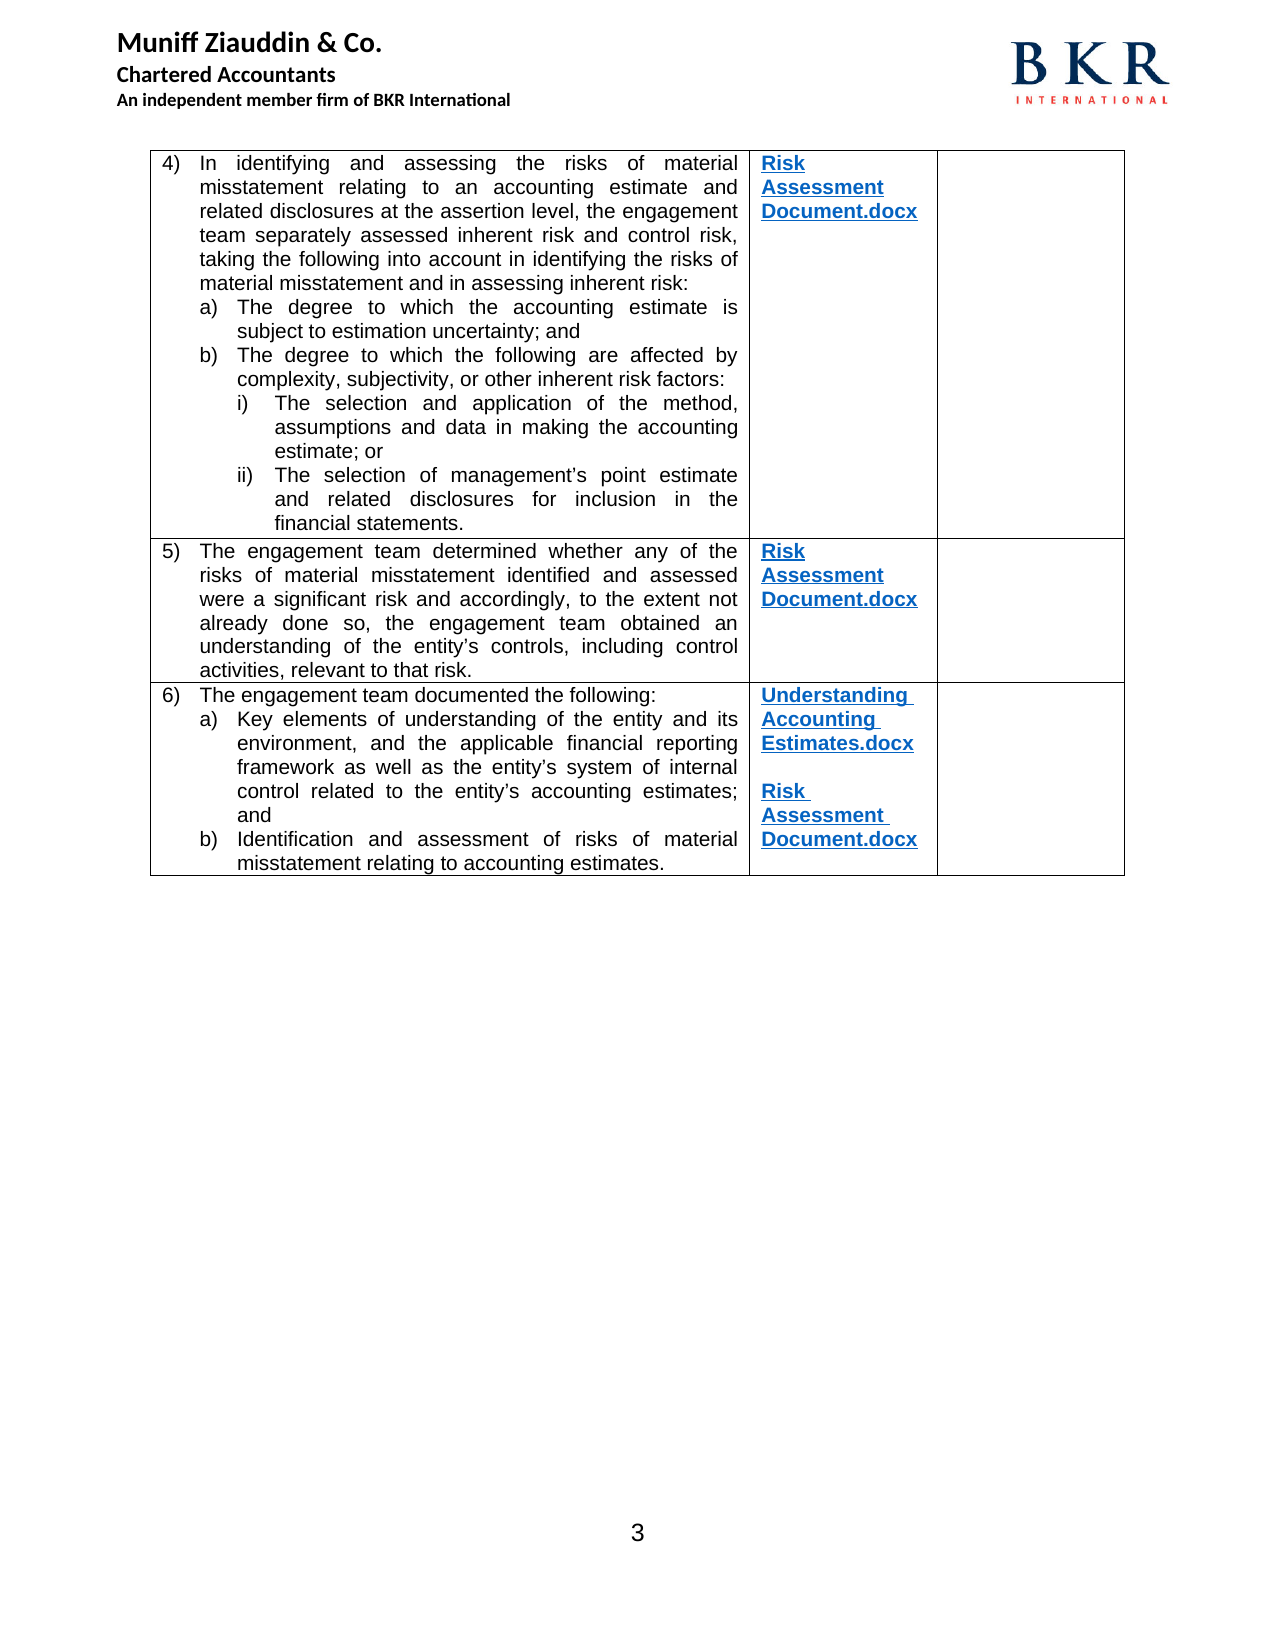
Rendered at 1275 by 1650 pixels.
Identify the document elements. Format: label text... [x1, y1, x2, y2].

picture [1001, 28, 1174, 115]
table_cell [938, 539, 1124, 682]
table_cell [938, 683, 1124, 875]
table_cell Risk Assessment Document.docx [750, 151, 937, 537]
table_cell In identifying and assessing the risks of material misstatement relating to an accounting estimate and related disclosures at the assertion level, the engagement team separately assessed inherent risk and control risk, taking the following into account in identifying the risks of material misstatement and in assessing inherent risk: The degree to which the accounting estimate is subject to estimation uncertainty; and The degree to which the following are affected by complexity, subjectivity, or other inherent risk factors: The selection and application of the method, assumptions and data in making the accounting estimate; or The selection of management’s point estimate and related disclosures for inclusion in the financial statements. [151, 151, 749, 537]
table_cell Understanding Accounting Estimates.docx Risk Assessment Document.docx [750, 683, 937, 875]
table_cell The engagement team determined whether any of the risks of material misstatement identified and assessed were a significant risk and accordingly, to the extent not already done so, the engagement team obtained an understanding of the entity’s controls, including control activities, relevant to that risk. [151, 539, 749, 682]
table_cell [938, 151, 1124, 537]
table_cell The engagement team documented the following: Key elements of understanding of the entity and its environment, and the applicable financial reporting framework as well as the entity’s system of internal control related to the entity’s accounting estimates; and Identification and assessment of risks of material misstatement relating to accounting estimates. [151, 683, 749, 875]
table_cell Risk Assessment Document.docx [750, 539, 937, 682]
